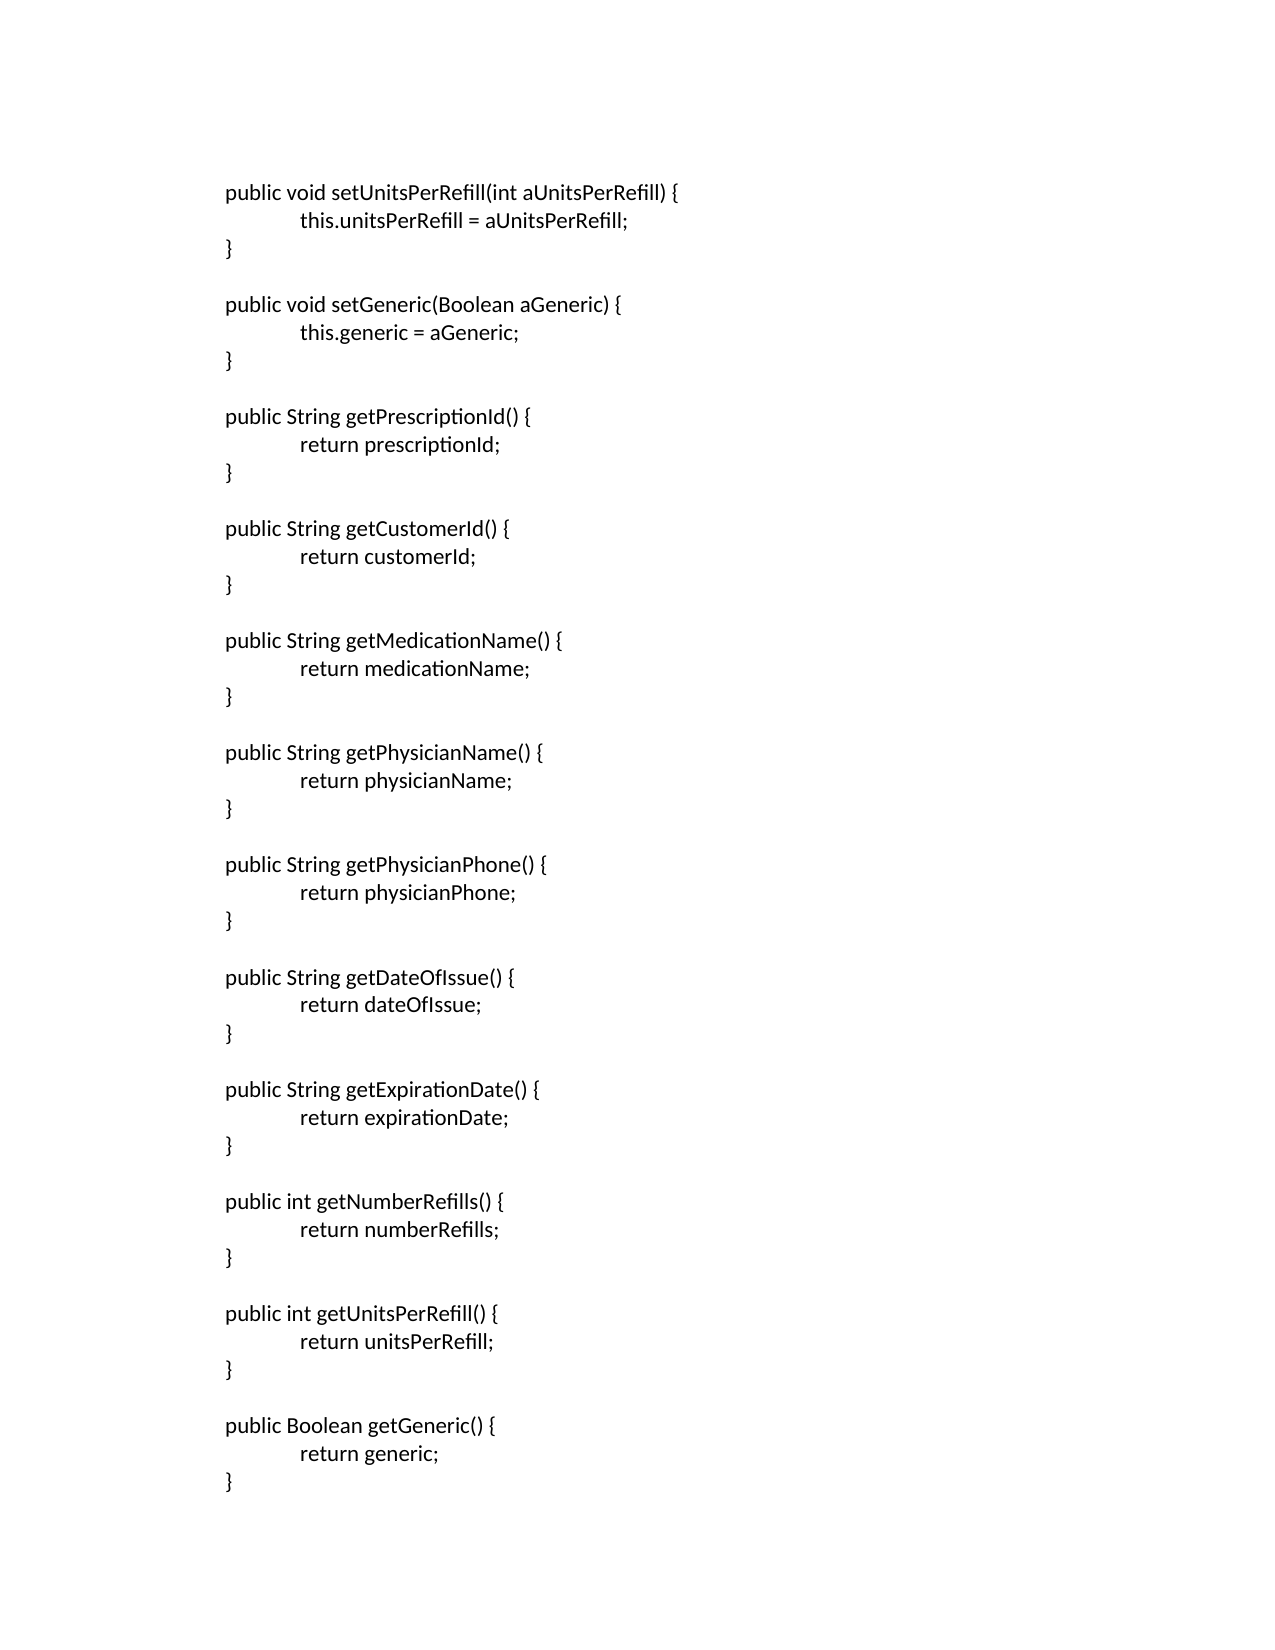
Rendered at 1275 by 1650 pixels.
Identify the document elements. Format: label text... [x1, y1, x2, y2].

text return dateOfIssue; [150, 991, 1125, 1019]
text } [150, 1467, 1125, 1495]
text public String getExpirationDate() { [150, 1075, 1125, 1103]
text public int getNumberRefills() { [150, 1187, 1125, 1215]
text return expirationDate; [150, 1103, 1125, 1131]
text } [150, 682, 1125, 710]
text return physicianPhone; [150, 878, 1125, 907]
text return unitsPerRefill; [150, 1327, 1125, 1355]
text this.generic = aGeneric; [150, 318, 1125, 346]
text } [150, 1355, 1125, 1383]
text public String getPrescriptionId() { [150, 402, 1125, 430]
text } [150, 1131, 1125, 1159]
text } [150, 346, 1125, 374]
text public String getCustomerId() { [150, 514, 1125, 542]
text } [150, 234, 1125, 262]
text public String getPhysicianName() { [150, 738, 1125, 766]
text return numberRefills; [150, 1215, 1125, 1243]
text } [150, 1019, 1125, 1047]
text public String getDateOfIssue() { [150, 963, 1125, 991]
text return medicationName; [150, 654, 1125, 682]
text } [150, 458, 1125, 486]
text public Boolean getGeneric() { [150, 1411, 1125, 1439]
text return prescriptionId; [150, 430, 1125, 458]
text return physicianName; [150, 766, 1125, 794]
text return customerId; [150, 542, 1125, 570]
text public int getUnitsPerRefill() { [150, 1299, 1125, 1327]
text } [150, 907, 1125, 934]
text public void setGeneric(Boolean aGeneric) { [150, 290, 1125, 318]
text this.unitsPerRefill = aUnitsPerRefill; [150, 206, 1125, 234]
text public String getPhysicianPhone() { [150, 851, 1125, 878]
text public String getMedicationName() { [150, 626, 1125, 654]
text } [150, 794, 1125, 822]
text return generic; [150, 1439, 1125, 1467]
text public void setUnitsPerRefill(int aUnitsPerRefill) { [150, 178, 1125, 206]
text } [150, 570, 1125, 598]
text } [150, 1243, 1125, 1271]
